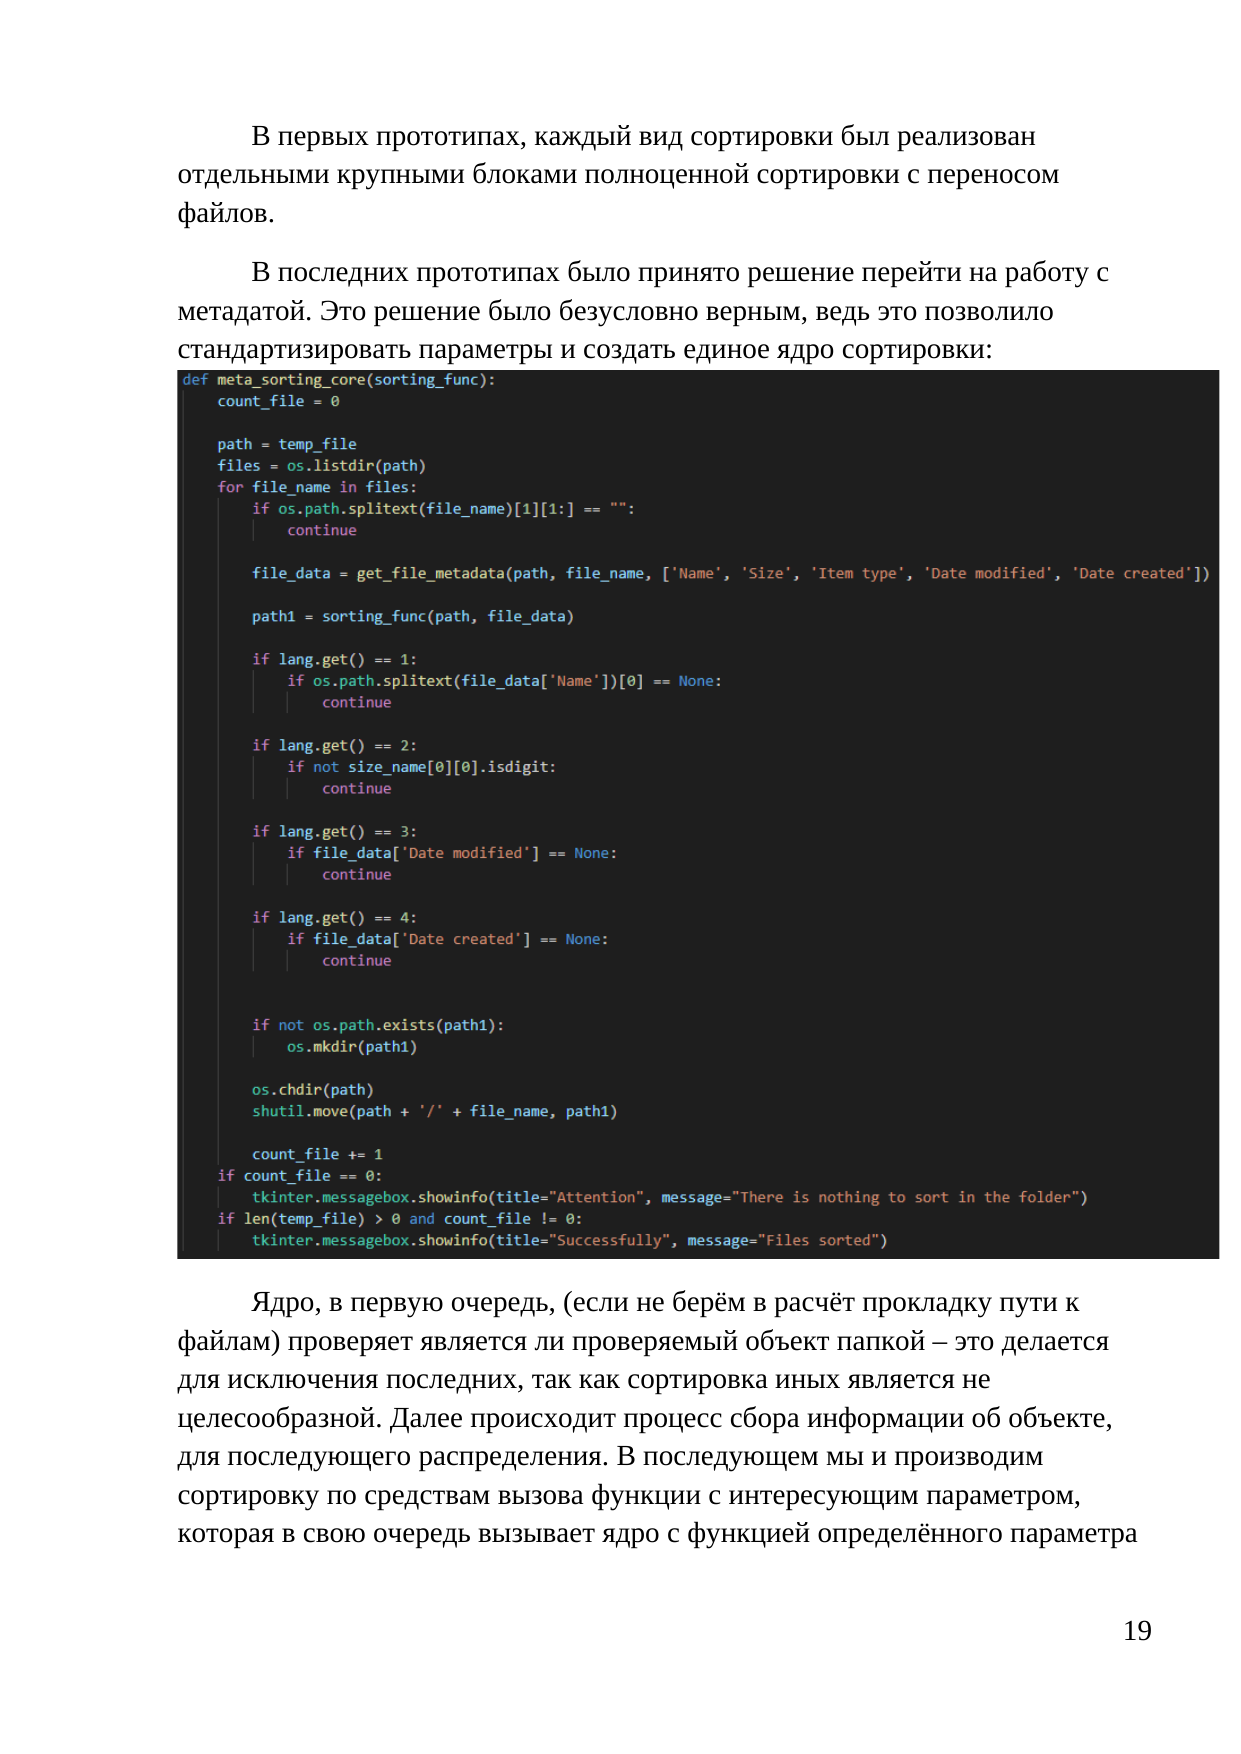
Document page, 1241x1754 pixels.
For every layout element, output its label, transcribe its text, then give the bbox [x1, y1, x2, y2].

text В последних прототипах было принято решение перейти на работу с метадатой. Это решение было безусловно верным, ведь это позволило стандартизировать параметры и создать единое ядро сортировки: [177, 254, 1152, 370]
text В первых прототипах, каждый вид сортировки был реализован отдельными крупными блоками полноценной сортировки с переносом файлов. [177, 118, 1152, 229]
picture [177, 370, 1220, 1259]
